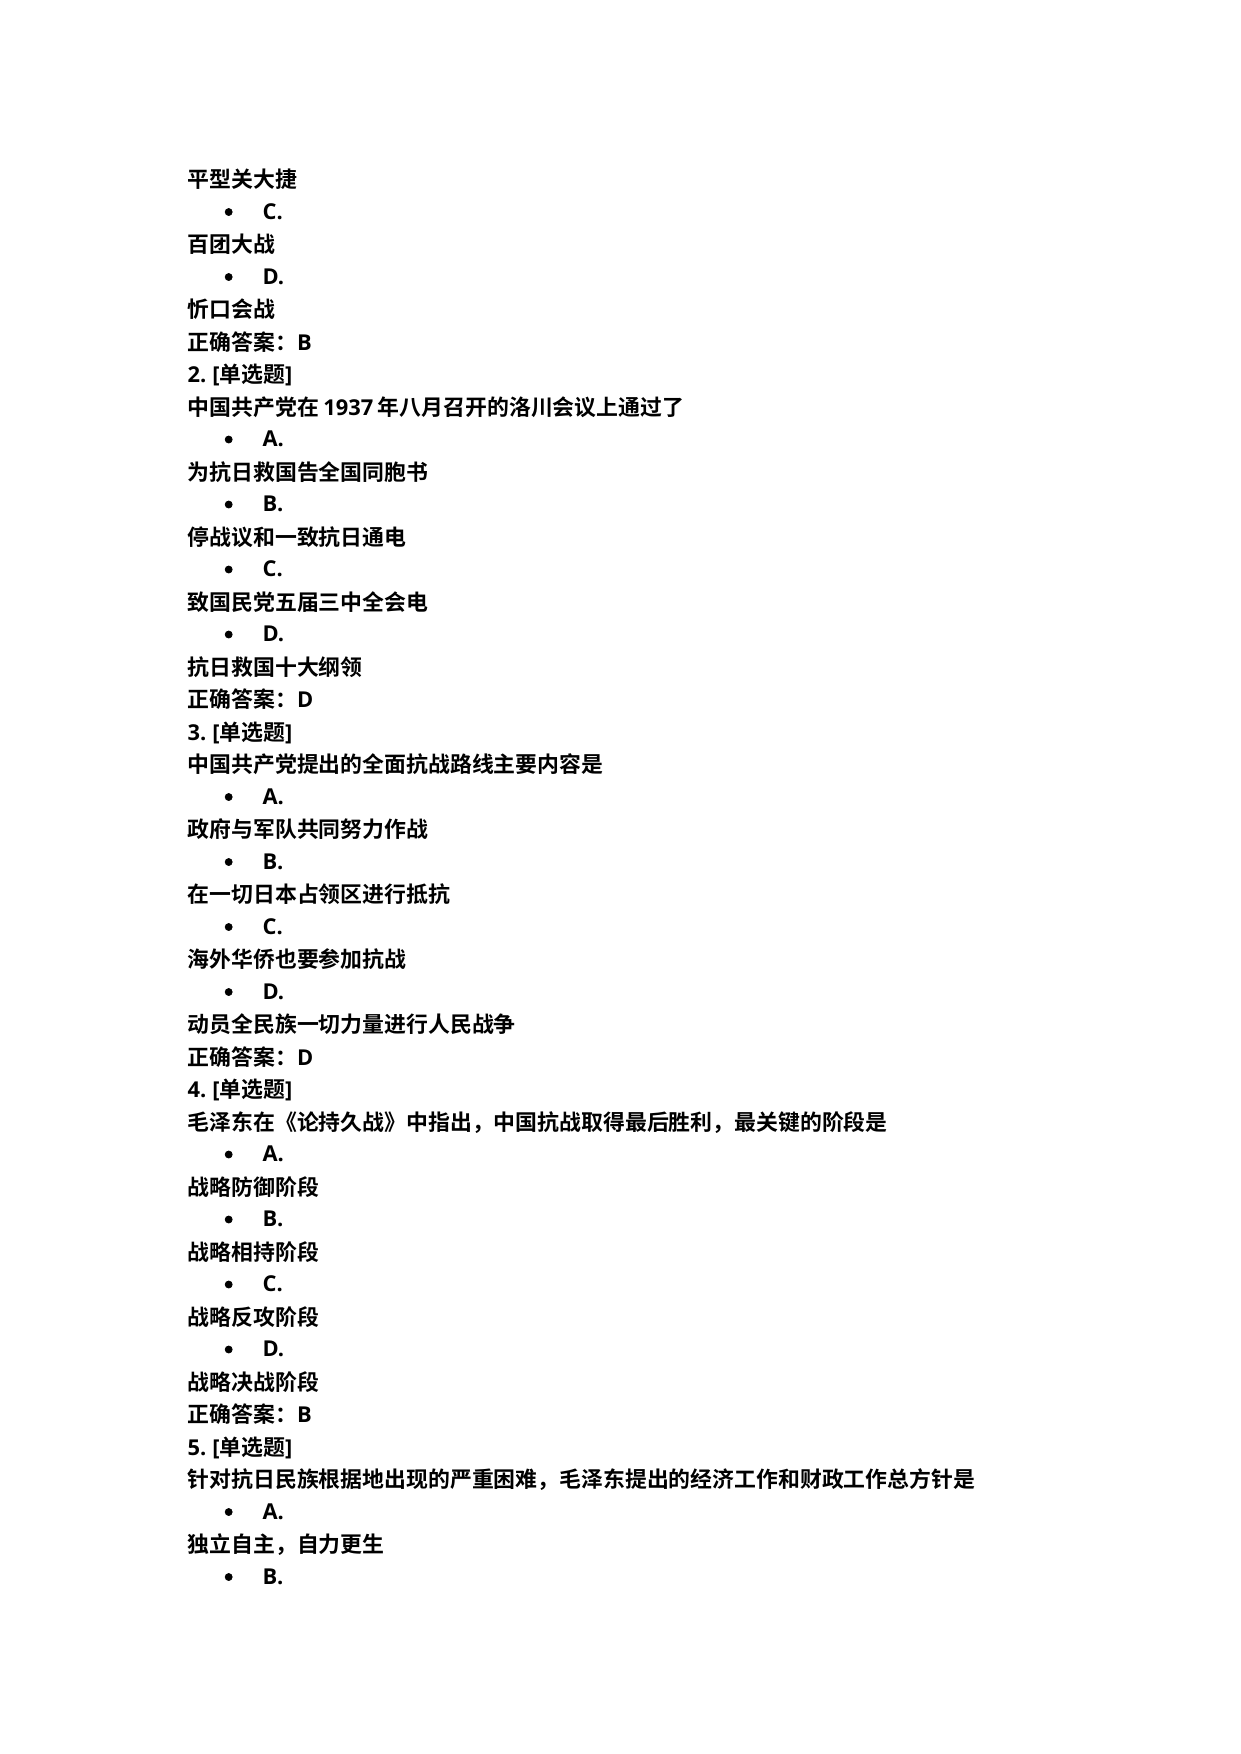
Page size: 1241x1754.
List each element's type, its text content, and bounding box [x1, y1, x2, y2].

list D. [225, 974, 1053, 1007]
text 战略相持阶段 [187, 1234, 1053, 1267]
text 忻口会战 [187, 292, 1053, 324]
text 毛泽东在《论持久战》中指出，中国抗战取得最后胜利，最关键的阶段是 [187, 1104, 1053, 1137]
list A. [225, 1137, 1053, 1169]
text 战略反攻阶段 [187, 1299, 1053, 1332]
list B. [225, 1559, 1053, 1592]
list C. [225, 1267, 1053, 1299]
text 3. [单选题] [187, 714, 1053, 747]
list D. [225, 259, 1053, 292]
list A. [225, 422, 1053, 454]
text 政府与军队共同努力作战 [187, 812, 1053, 844]
text 动员全民族一切力量进行人民战争 [187, 1007, 1053, 1039]
list B. [225, 487, 1053, 519]
text 独立自主，自力更生 [187, 1527, 1053, 1559]
text 海外华侨也要参加抗战 [187, 942, 1053, 974]
text 为抗日救国告全国同胞书 [187, 454, 1053, 487]
text 5. [单选题] [187, 1429, 1053, 1462]
text 战略防御阶段 [187, 1169, 1053, 1202]
list A. [225, 779, 1053, 812]
text 中国共产党在1937年八月召开的洛川会议上通过了 [187, 389, 1053, 422]
text 抗日救国十大纲领 [187, 649, 1053, 682]
text 正确答案：D [187, 682, 1053, 714]
text 中国共产党提出的全面抗战路线主要内容是 [187, 747, 1053, 779]
list D. [225, 1332, 1053, 1364]
list B. [225, 844, 1053, 877]
text 针对抗日民族根据地出现的严重困难，毛泽东提出的经济工作和财政工作总方针是 [187, 1462, 1053, 1494]
text 战略决战阶段 [187, 1364, 1053, 1397]
text 2. [单选题] [187, 357, 1053, 389]
list B. [225, 1202, 1053, 1234]
text 平型关大捷 [187, 162, 1053, 194]
text 致国民党五届三中全会电 [187, 584, 1053, 617]
list C. [225, 552, 1053, 584]
text 正确答案：B [187, 324, 1053, 357]
list D. [225, 617, 1053, 649]
text 正确答案：B [187, 1397, 1053, 1429]
text 停战议和一致抗日通电 [187, 519, 1053, 552]
text 百团大战 [187, 227, 1053, 259]
list C. [225, 194, 1053, 227]
list A. [225, 1494, 1053, 1527]
list C. [225, 909, 1053, 942]
text 正确答案：D [187, 1039, 1053, 1072]
text 4. [单选题] [187, 1072, 1053, 1104]
text 在一切日本占领区进行抵抗 [187, 877, 1053, 909]
